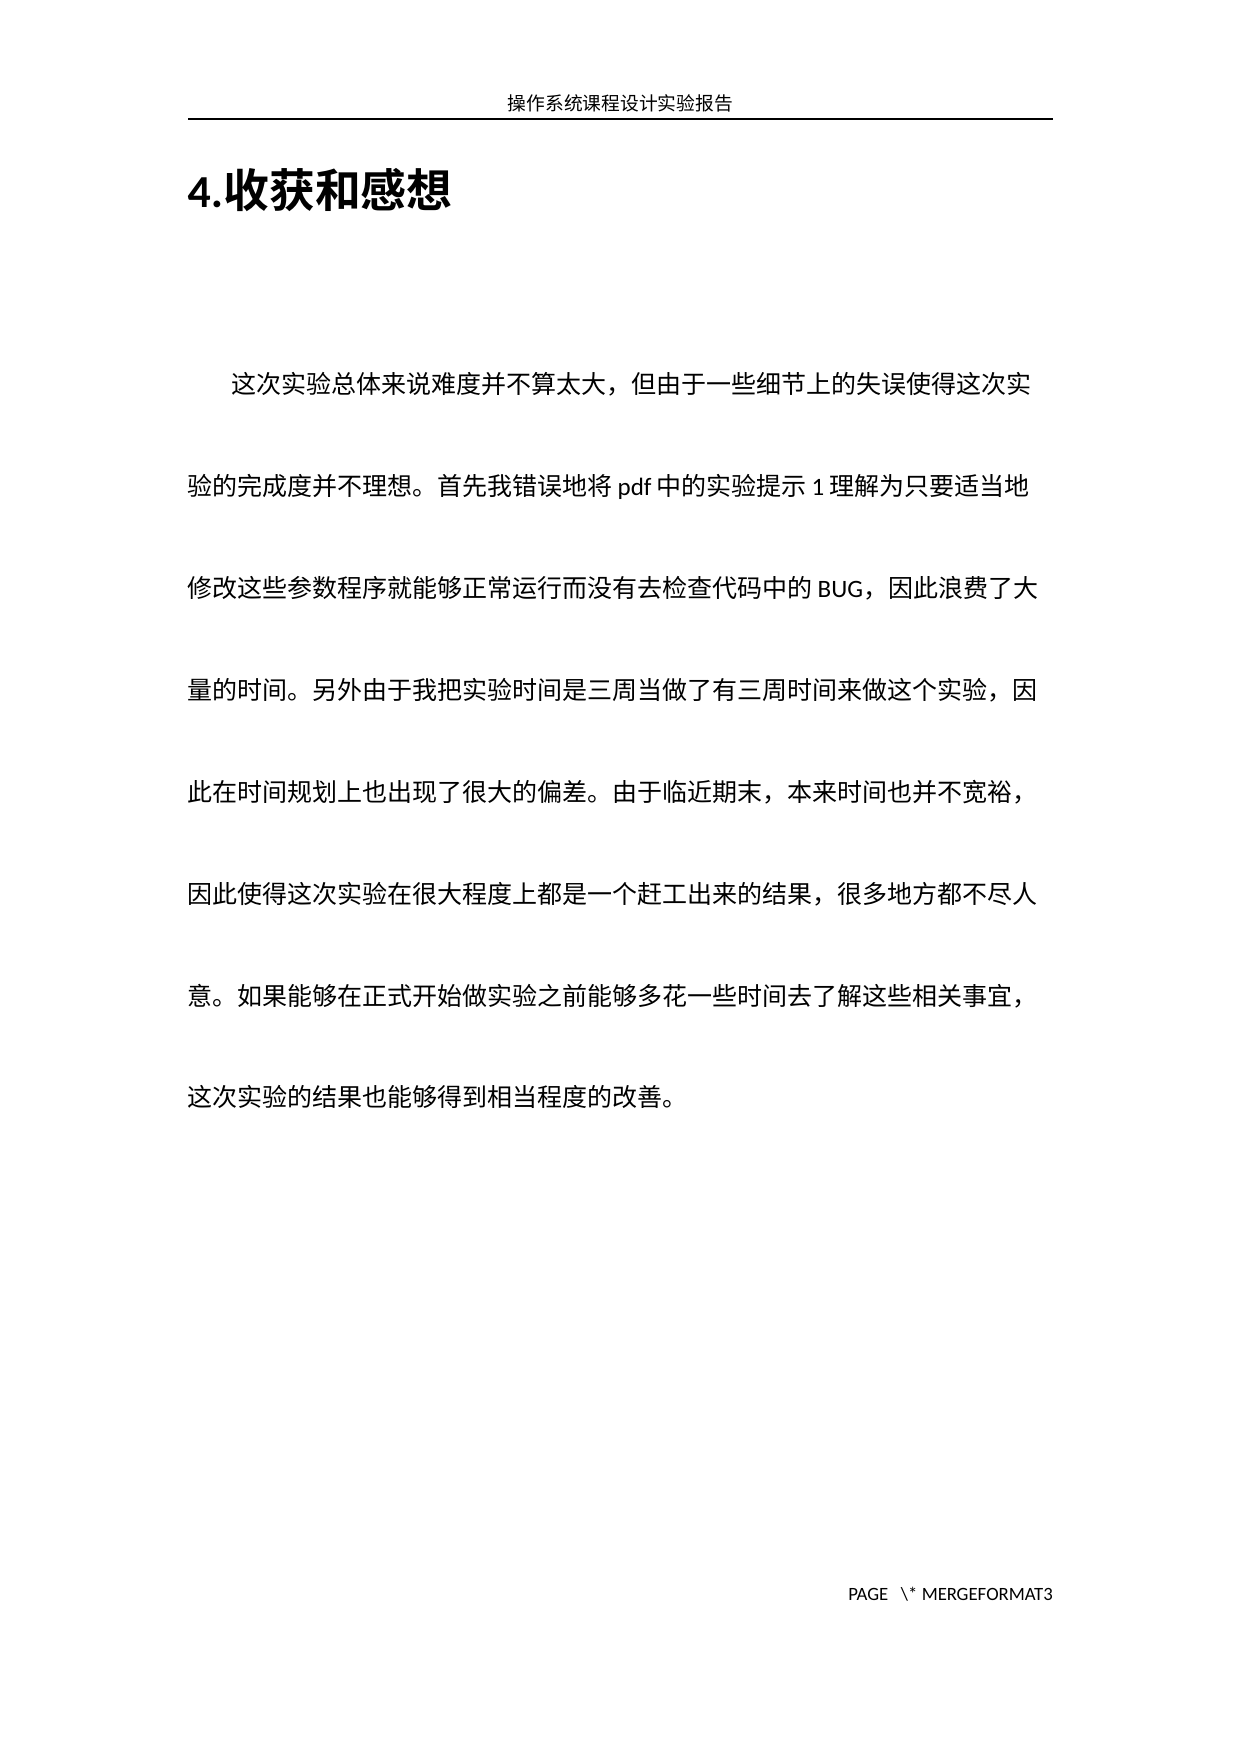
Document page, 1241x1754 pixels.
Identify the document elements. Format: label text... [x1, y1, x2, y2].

text 这次实验总体来说难度并不算太大，但由于一些细节上的失误使得这次实验的完成度并不理想。首先我错误地将pdf中的实验提示1理解为只要适当地修改这些参数程序就能够正常运行而没有去检查代码中的BUG，因此浪费了大量的时间。另外由于我把实验时间是三周当做了有三周时间来做这个实验，因此在时间规划上也出现了很大的偏差。由于临近期末，本来时间也并不宽裕，因此使得这次实验在很大程度上都是一个赶工出来的结果，很多地方都不尽人意。如果能够在正式开始做实验之前能够多花一些时间去了解这些相关事宜，这次实验的结果也能够得到相当程度的改善。 [187, 349, 1053, 1130]
subtitle 收获和感想 [187, 153, 1053, 221]
